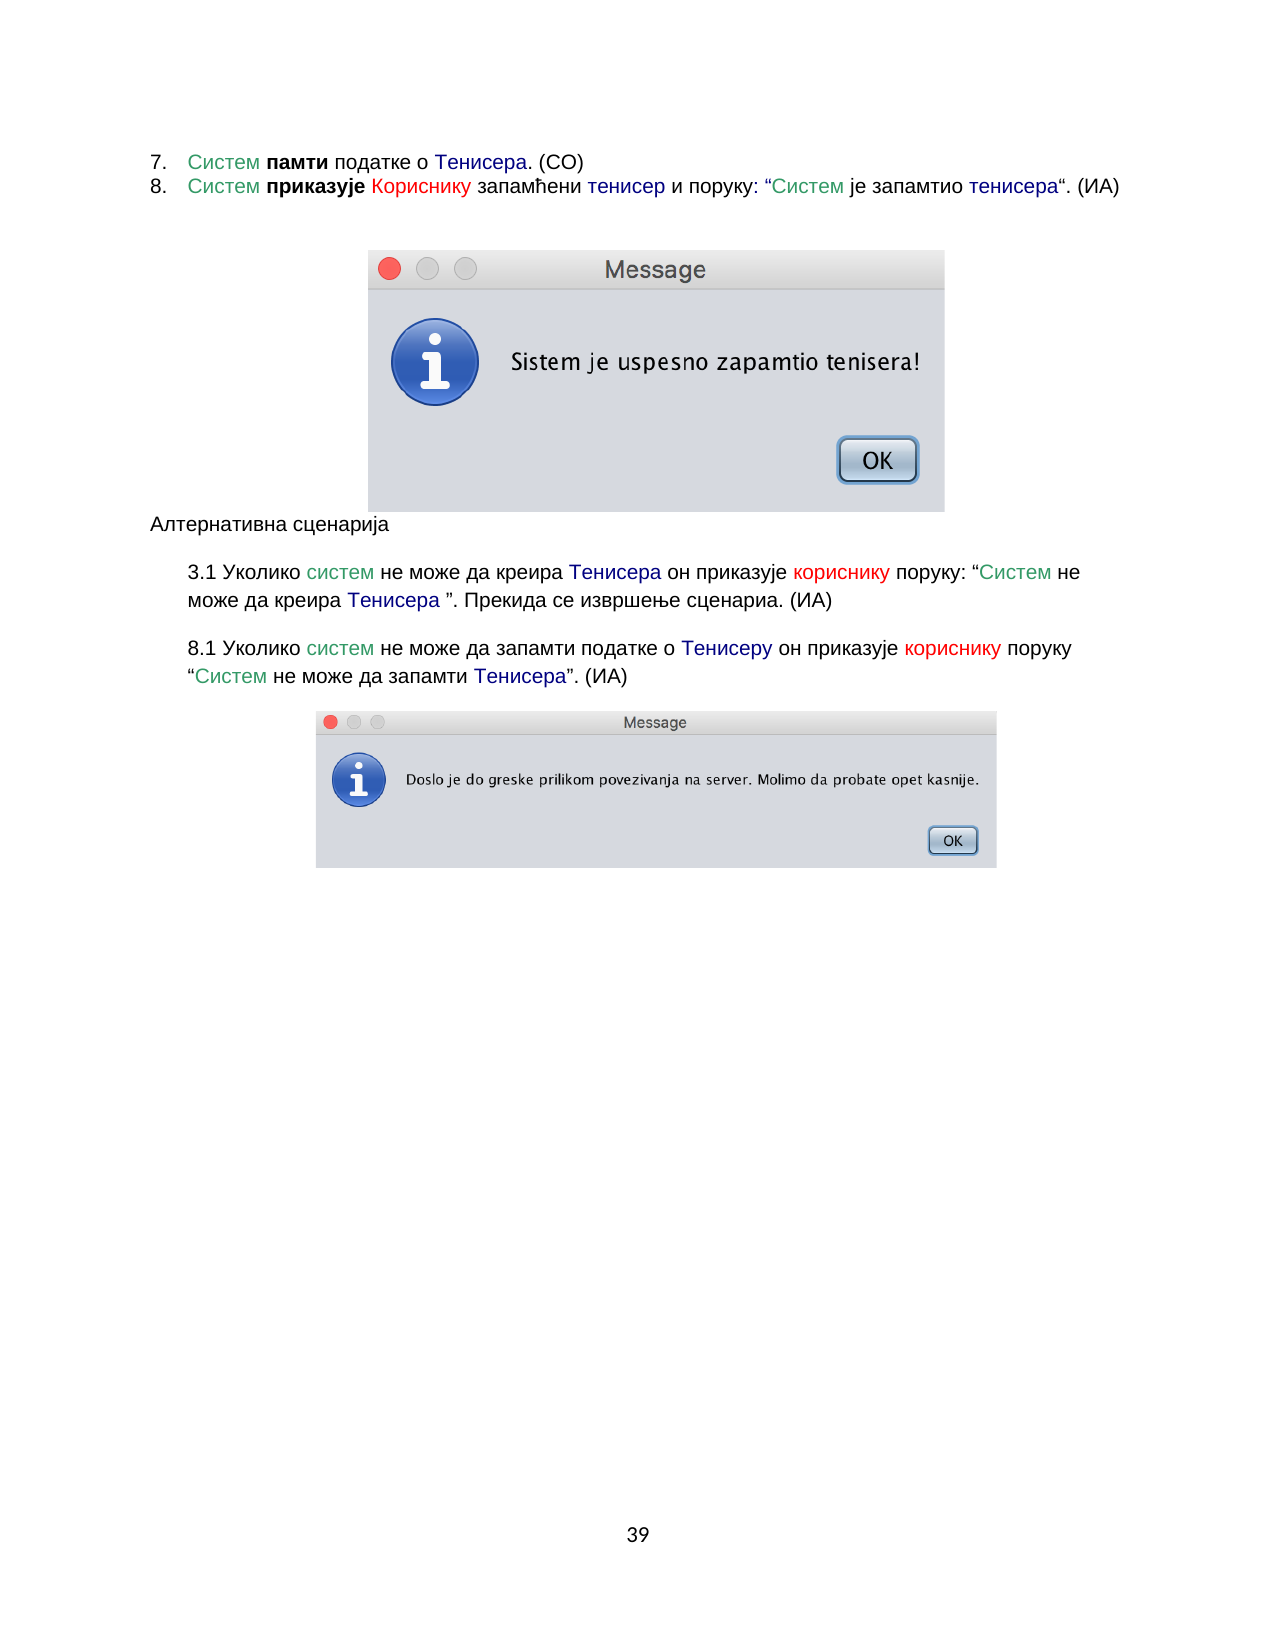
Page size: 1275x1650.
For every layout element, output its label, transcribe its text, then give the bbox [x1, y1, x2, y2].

list Систем приказује Кориснику запамћени тенисер и поруку: “Систем је запамтио тенисера“. (ИА) [150, 174, 1125, 226]
picture [315, 711, 997, 868]
picture [368, 250, 945, 512]
text 3.1 Уколико систем не може да креира Тенисера он приказује кориснику поруку: “Систем не може да креира Тенисера ”. Прекида се извршење сценариа. (ИА) [187, 560, 1125, 612]
text Алтернативна сценарија [150, 512, 1125, 536]
text 8.1 Уколико систем не може да запамти податке о Тенисеру он приказује кориснику поруку “Систем не може да запамти Тенисера”. (ИА) [187, 636, 1125, 687]
list Систем памти податке о Тенисера. (СО) [150, 150, 1125, 174]
